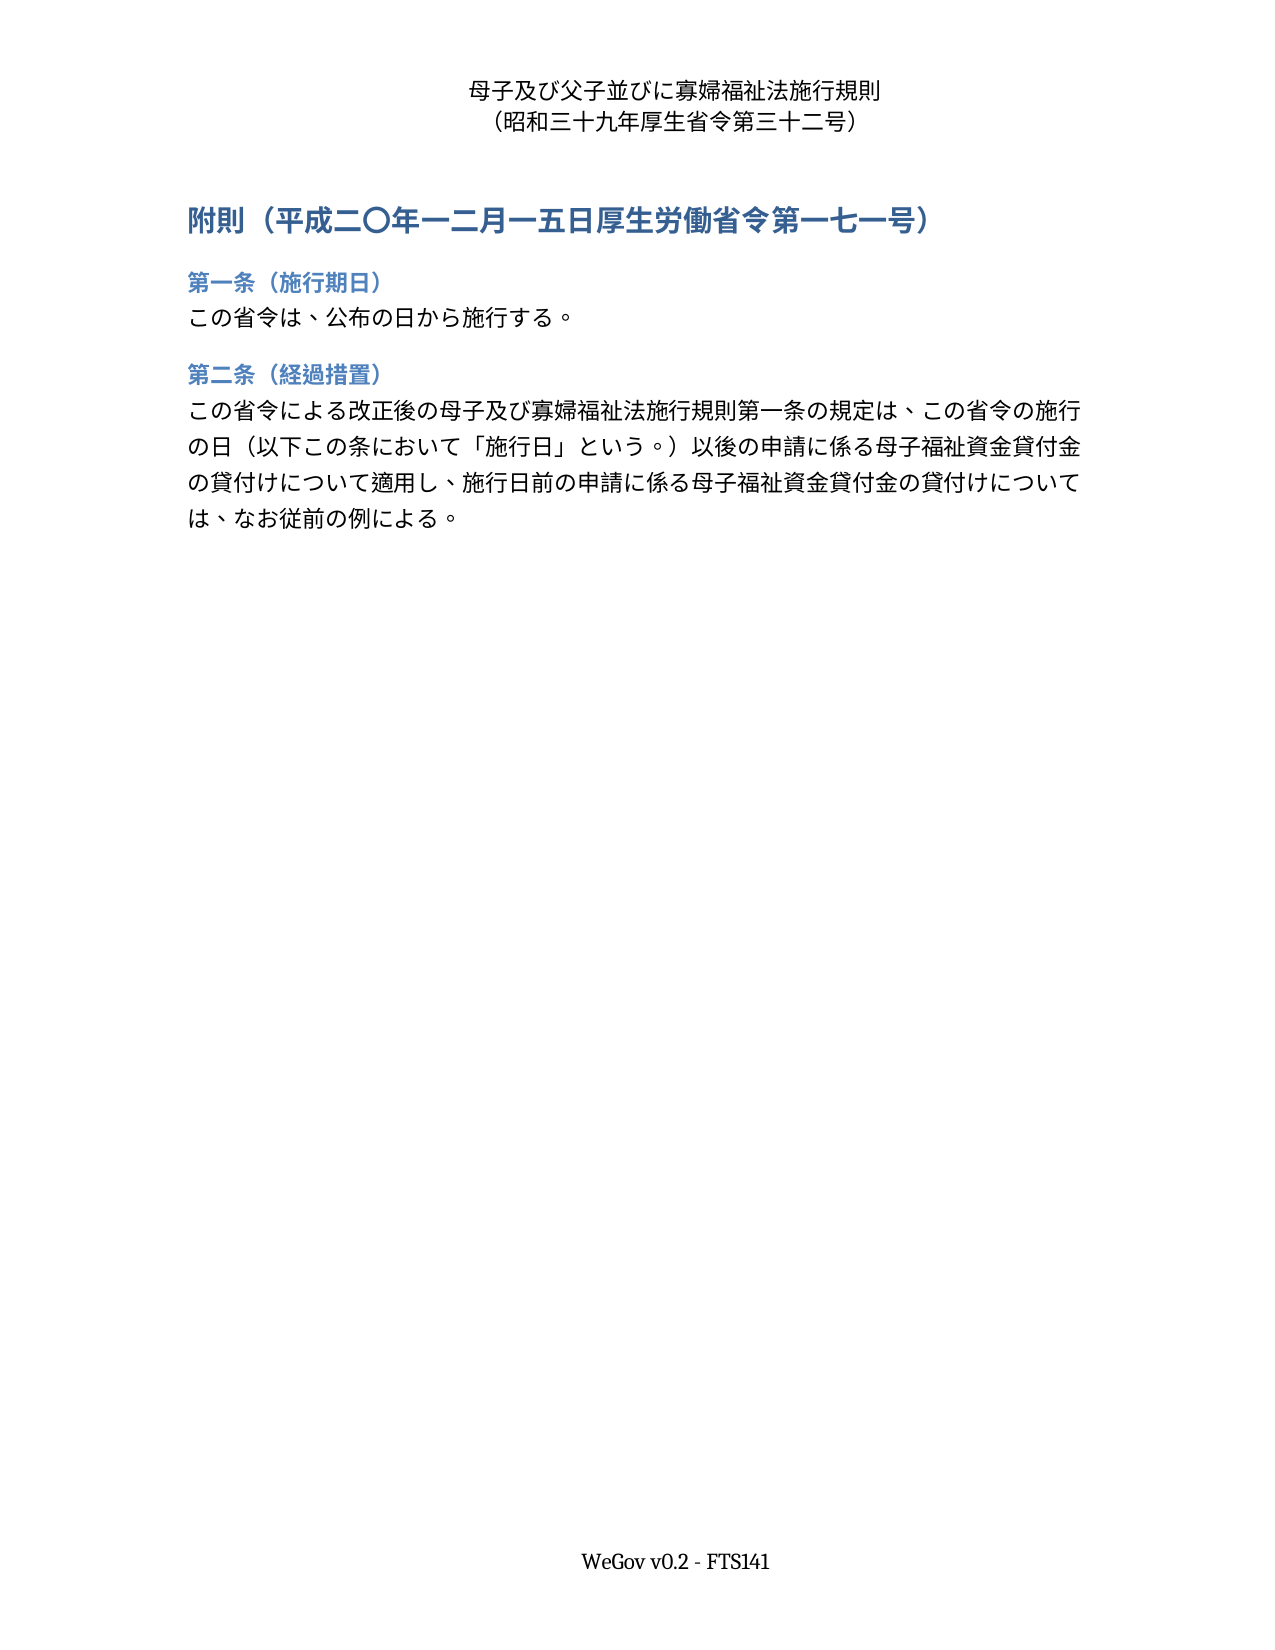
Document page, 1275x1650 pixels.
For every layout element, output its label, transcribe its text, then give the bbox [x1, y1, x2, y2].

subtitle 附則（平成二〇年一二月一五日厚生労働省令第一七一号） [187, 200, 1087, 240]
subtitle 第二条（経過措置） [187, 359, 1087, 390]
text この省令は、公布の日から施行する。 [187, 302, 1087, 334]
subtitle 第一条（施行期日） [187, 266, 1087, 298]
text この省令による改正後の母子及び寡婦福祉法施行規則第一条の規定は、この省令の施行の日（以下この条において「施行日」という。）以後の申請に係る母子福祉資金貸付金の貸付けについて適用し、施行日前の申請に係る母子福祉資金貸付金の貸付けについては、なお従前の例による。 [187, 395, 1087, 534]
